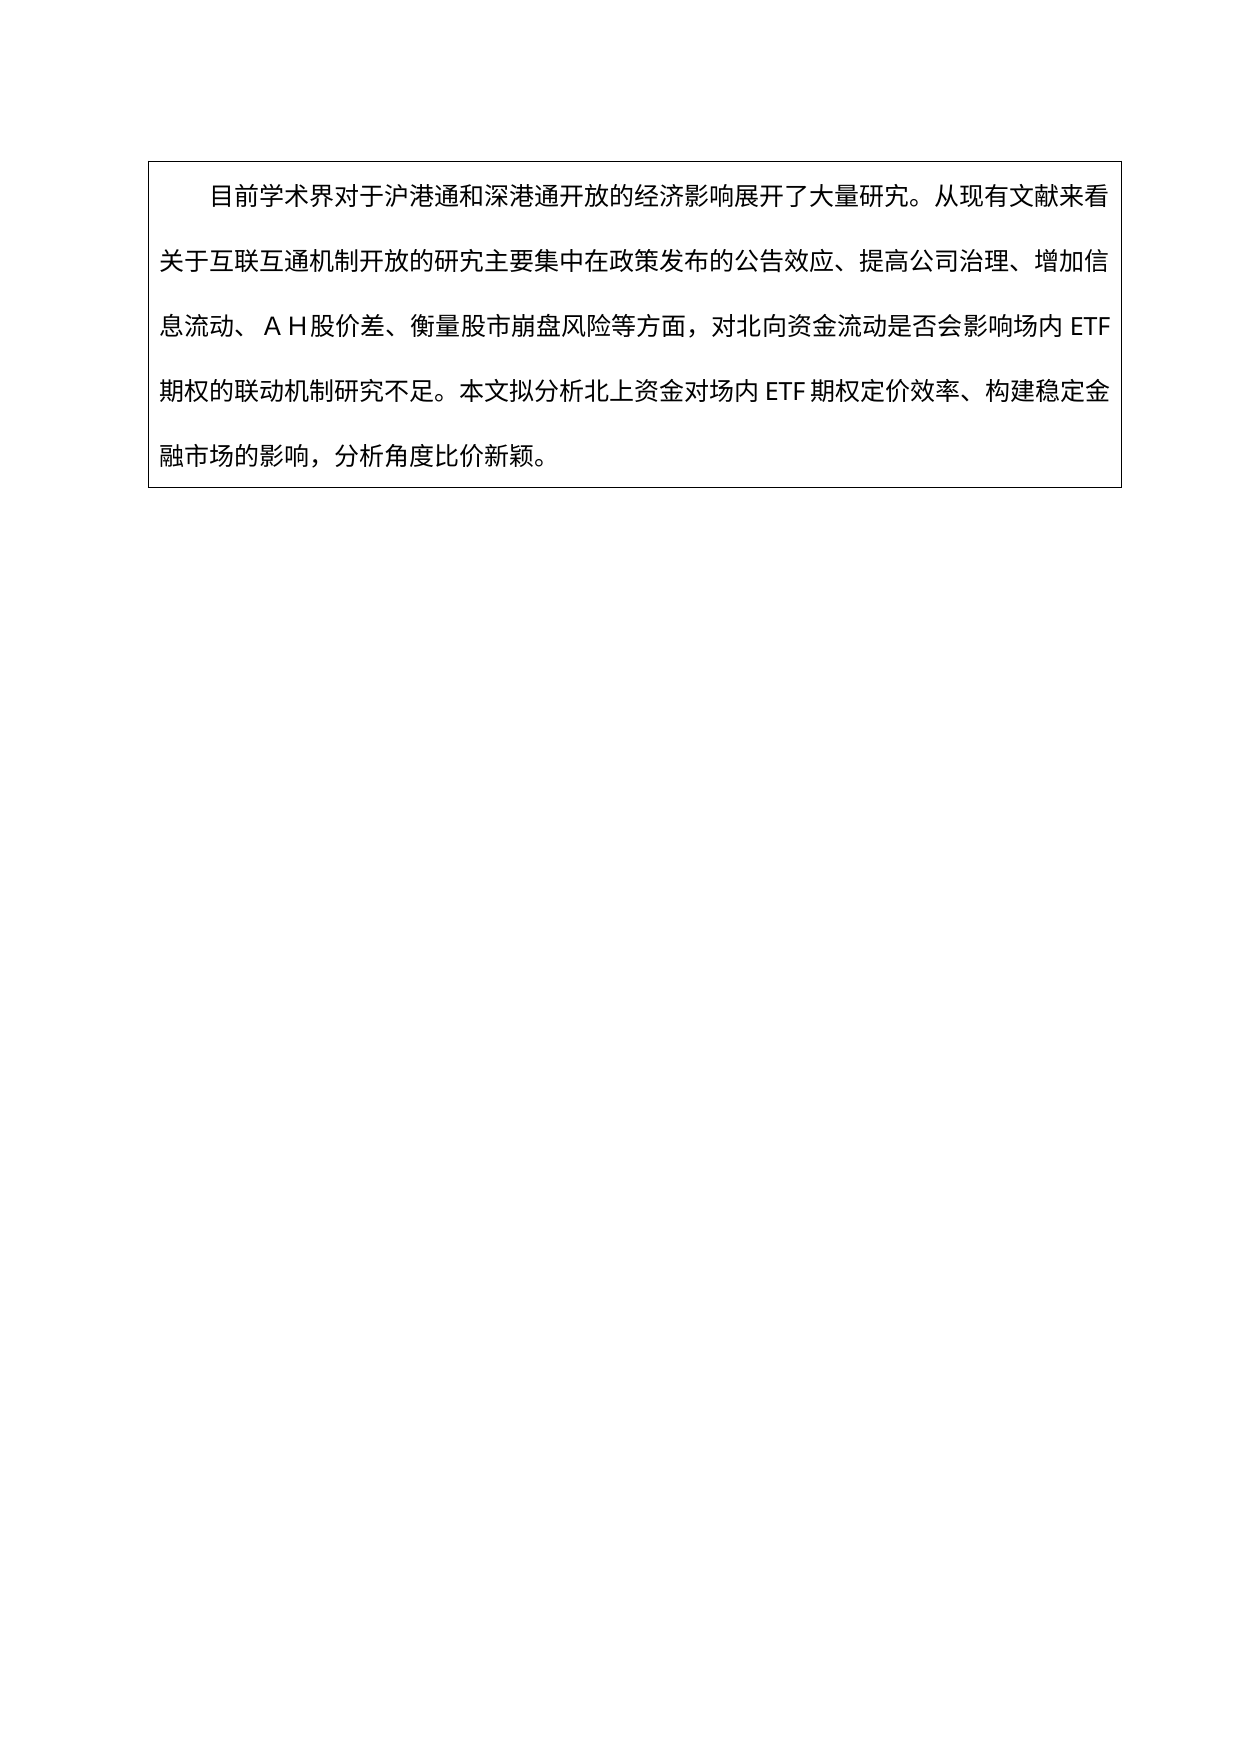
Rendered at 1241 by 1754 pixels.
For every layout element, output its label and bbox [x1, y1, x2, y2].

table_cell [149, 162, 1121, 487]
